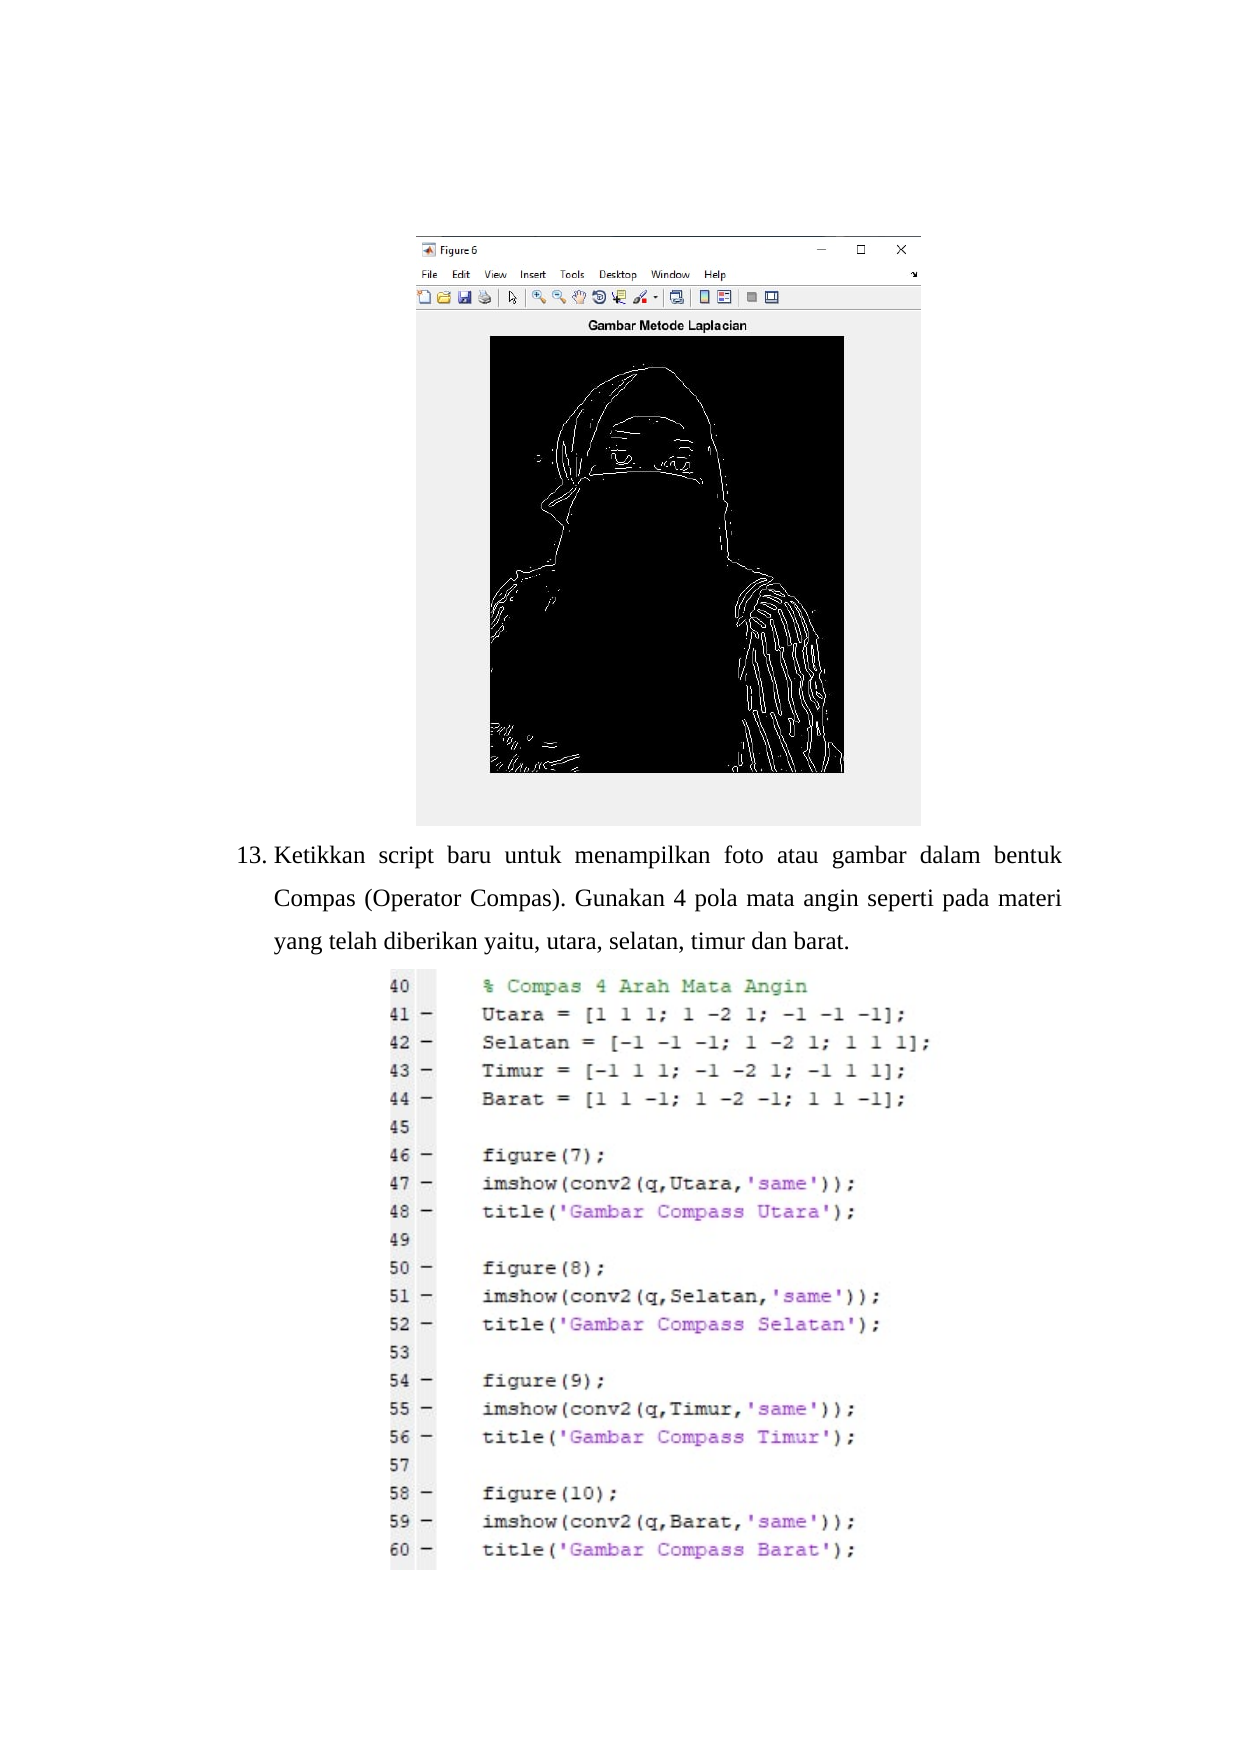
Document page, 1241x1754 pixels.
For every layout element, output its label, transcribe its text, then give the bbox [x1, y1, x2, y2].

picture [390, 969, 947, 1570]
picture [416, 236, 921, 826]
list Ketikkan script baru untuk menampilkan foto atau gambar dalam bentuk Compas (Operator Compas). Gunakan 4 pola mata angin seperti pada materi yang telah diberikan yaitu, utara, selatan, timur dan barat. [236, 840, 1063, 955]
